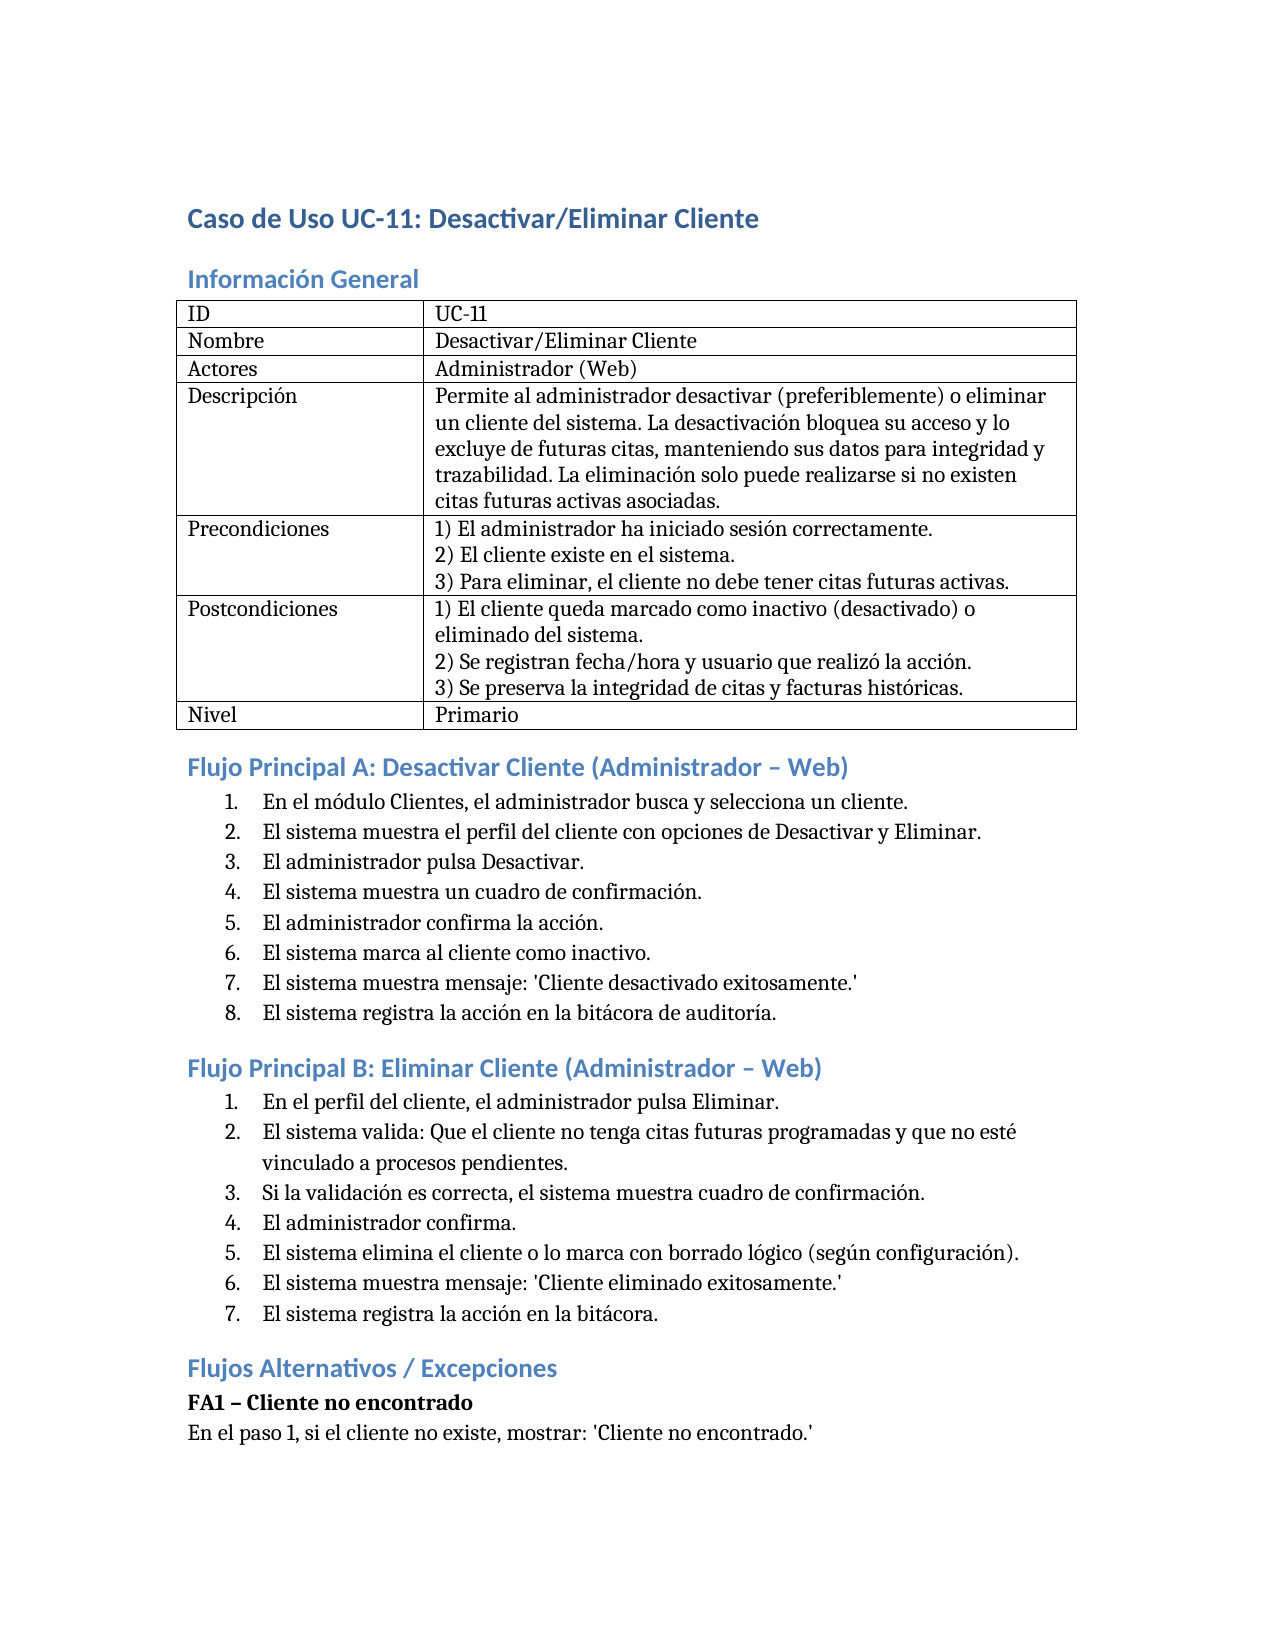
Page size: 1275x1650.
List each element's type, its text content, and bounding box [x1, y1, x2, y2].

subtitle Información General [187, 262, 1087, 295]
subtitle Flujos Alternativos / Excepciones [187, 1351, 1087, 1384]
list El sistema valida: Que el cliente no tenga citas futuras programadas y que no esté vinculado a procesos pendientes. [225, 1119, 1087, 1176]
list El sistema muestra mensaje: 'Cliente desactivado exitosamente.' [225, 970, 1087, 996]
list El administrador confirma la acción. [225, 909, 1087, 936]
list El sistema registra la acción en la bitácora de auditoría. [225, 1000, 1087, 1026]
table_cell Precondiciones [177, 516, 423, 595]
text FA1 – Cliente no encontrado En el paso 1, si el cliente no existe, mostrar: 'Cliente no encontrado.' [187, 1389, 1087, 1446]
table_cell Permite al administrador desactivar (preferiblemente) o eliminar un cliente del sistema. La desactivación bloquea su acceso y lo excluye de futuras citas, manteniendo sus datos para integridad y trazabilidad. La eliminación solo puede realizarse si no existen citas futuras activas asociadas. [424, 383, 1076, 515]
table_cell Nombre [177, 328, 423, 354]
table_cell Postcondiciones [177, 596, 423, 701]
list Si la validación es correcta, el sistema muestra cuadro de confirmación. [225, 1179, 1087, 1206]
table_cell Actores [177, 356, 423, 382]
table_cell Primario [424, 702, 1076, 729]
table_cell Descripción [177, 383, 423, 515]
table_header ID [177, 301, 423, 327]
table_cell 1) El cliente queda marcado como inactivo (desactivado) o eliminado del sistema. 2) Se registran fecha/hora y usuario que realizó la acción. 3) Se preserva la integridad de citas y facturas históricas. [424, 596, 1076, 701]
table_cell Nivel [177, 702, 423, 729]
table_header UC-11 [424, 301, 1076, 327]
subtitle Flujo Principal A: Desactivar Cliente (Administrador – Web) [187, 751, 1087, 783]
subtitle Flujo Principal B: Eliminar Cliente (Administrador – Web) [187, 1051, 1087, 1084]
list El administrador pulsa Desactivar. [225, 849, 1087, 875]
table_cell 1) El administrador ha iniciado sesión correctamente. 2) El cliente existe en el sistema. 3) Para eliminar, el cliente no debe tener citas futuras activas. [424, 516, 1076, 595]
table_cell Desactivar/Eliminar Cliente [424, 328, 1076, 354]
list El sistema muestra un cuadro de confirmación. [225, 879, 1087, 905]
subtitle Caso de Uso UC-11: Desactivar/Eliminar Cliente [187, 200, 1087, 236]
list El sistema muestra mensaje: 'Cliente eliminado exitosamente.' [225, 1270, 1087, 1296]
list En el perfil del cliente, el administrador pulsa Eliminar. [225, 1089, 1087, 1115]
table_cell Administrador (Web) [424, 356, 1076, 382]
list En el módulo Clientes, el administrador busca y selecciona un cliente. [225, 788, 1087, 815]
list El sistema registra la acción en la bitácora. [225, 1300, 1087, 1327]
list El sistema muestra el perfil del cliente con opciones de Desactivar y Eliminar. [225, 819, 1087, 845]
list El sistema elimina el cliente o lo marca con borrado lógico (según configuración). [225, 1240, 1087, 1266]
list El administrador confirma. [225, 1210, 1087, 1236]
list El sistema marca al cliente como inactivo. [225, 939, 1087, 966]
